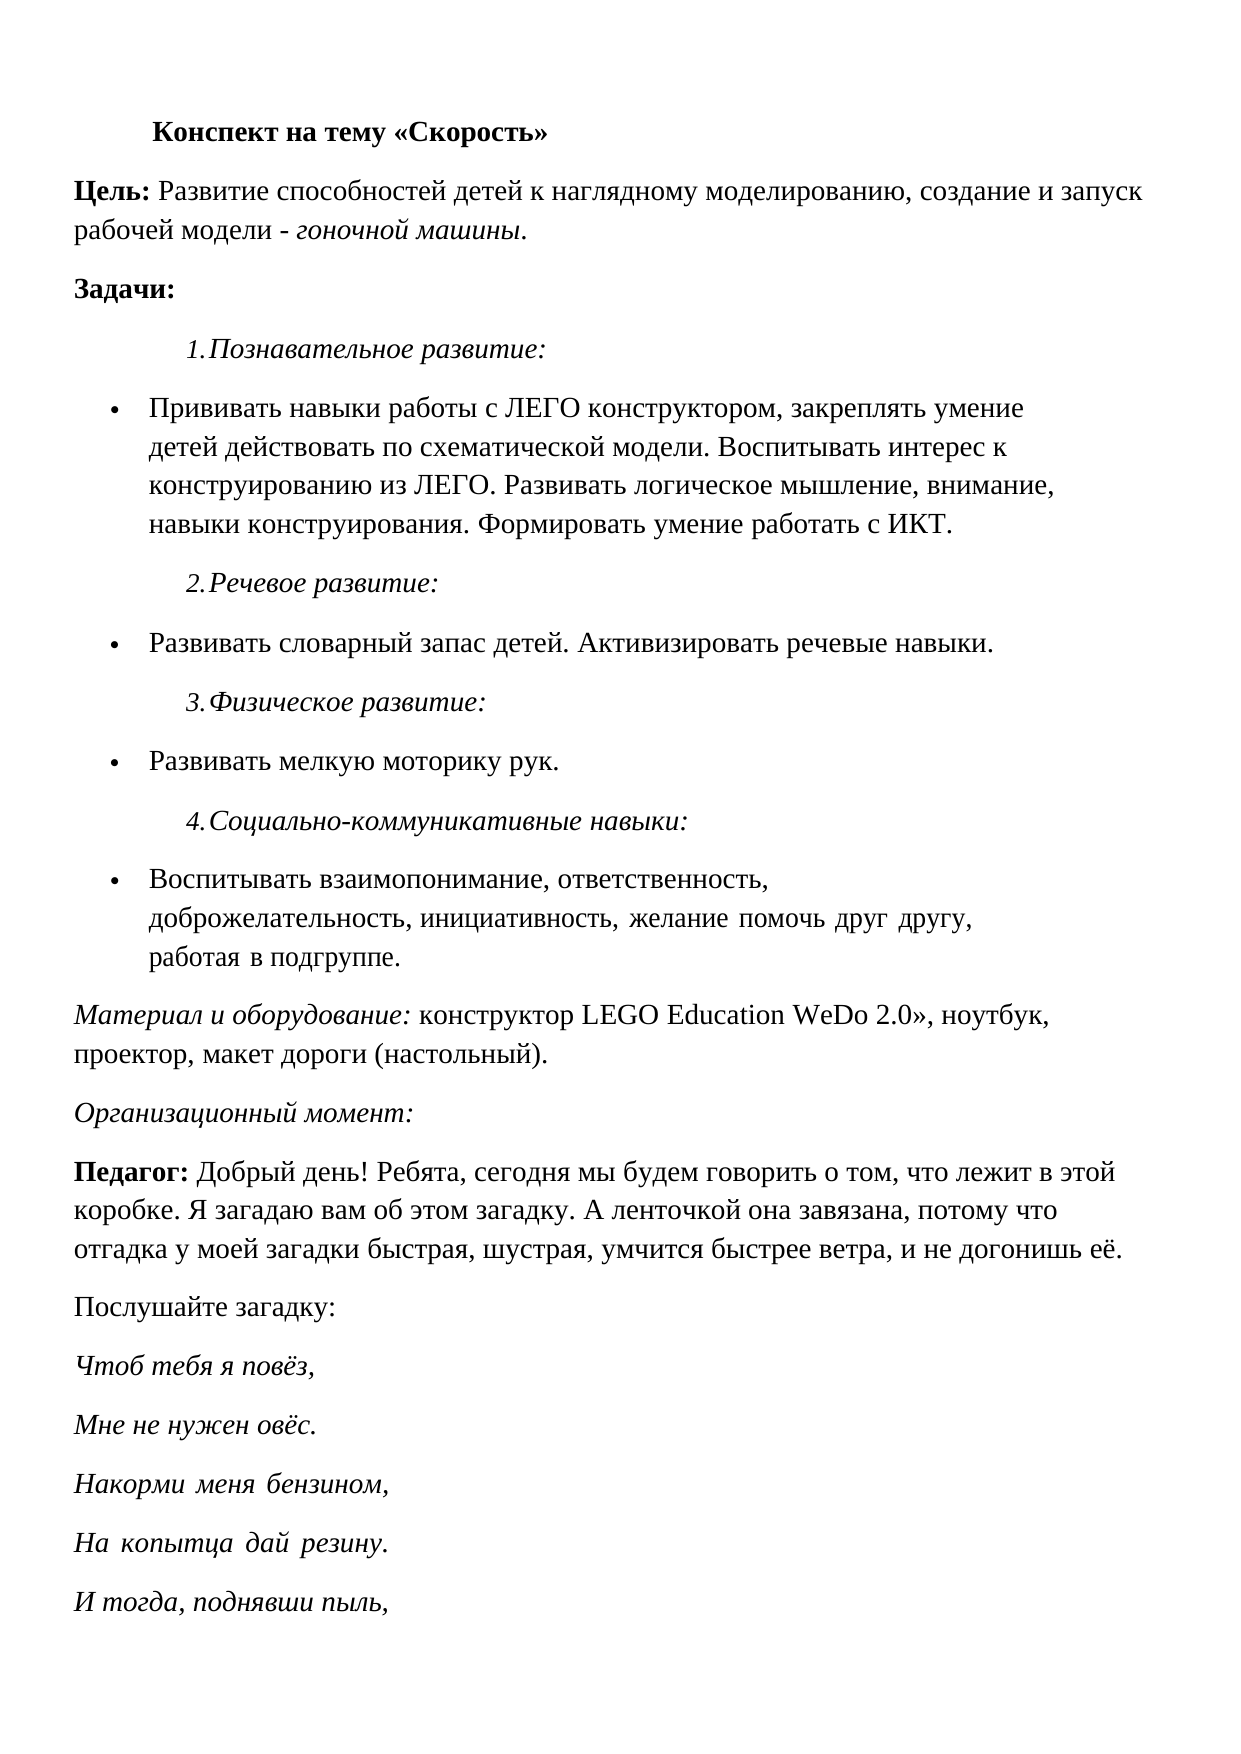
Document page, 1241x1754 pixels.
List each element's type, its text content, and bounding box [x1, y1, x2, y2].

list Развивать словарный запас детей. Активизировать речевые навыки. [111, 625, 1163, 658]
list Социально-коммуникативные навыки: [186, 803, 1163, 836]
list Воспитывать взаимопонимание, ответственность, доброжелательность, инициативность, желание помочь друг другу, работая в подгруппе. [111, 862, 1040, 972]
list Развивать мелкую моторику рук. [111, 743, 1163, 777]
subtitle Конспект на тему «Скорость» [152, 114, 1163, 147]
text Цель: Развитие способностей детей к наглядному моделированию, создание и запуск рабочей модели - гоночной машины. [73, 173, 1144, 245]
list Прививать навыки работы с ЛЕГО конструктором, закреплять умение детей действовать по схематической модели. Воспитывать интерес к конструированию из ЛЕГО. Развивать логическое мышление, внимание, навыки конструирования. Формировать умение работать с ИКТ. [111, 390, 1100, 539]
list Речевое развитие: [186, 565, 1163, 599]
text Материал и оборудование: конструктор LEGO Education WeDo 2.0», ноутбук, проектор, макет дороги (настольный). [73, 997, 1163, 1070]
list Познавательное развитие: [186, 331, 1163, 364]
text Накорми меня бензином, На копытца дай резину. И тогда, поднявши пыль, [73, 1466, 389, 1618]
text Педагог: Добрый день! Ребята, сегодня мы будем говорить о том, что лежит в этой коробке. Я загадаю вам об этом загадку. А ленточкой она завязана, потому что отгадка у моей загадки быстрая, шустрая, умчится быстрее ветра, и не догонишь её. [73, 1154, 1146, 1264]
subtitle Задачи: [73, 271, 1163, 305]
list Физическое развитие: [186, 684, 1163, 717]
text Послушайте загадку: Чтоб тебя я повёз, Мне не нужен овёс. [73, 1289, 338, 1441]
text Организационный момент: [73, 1095, 1163, 1128]
